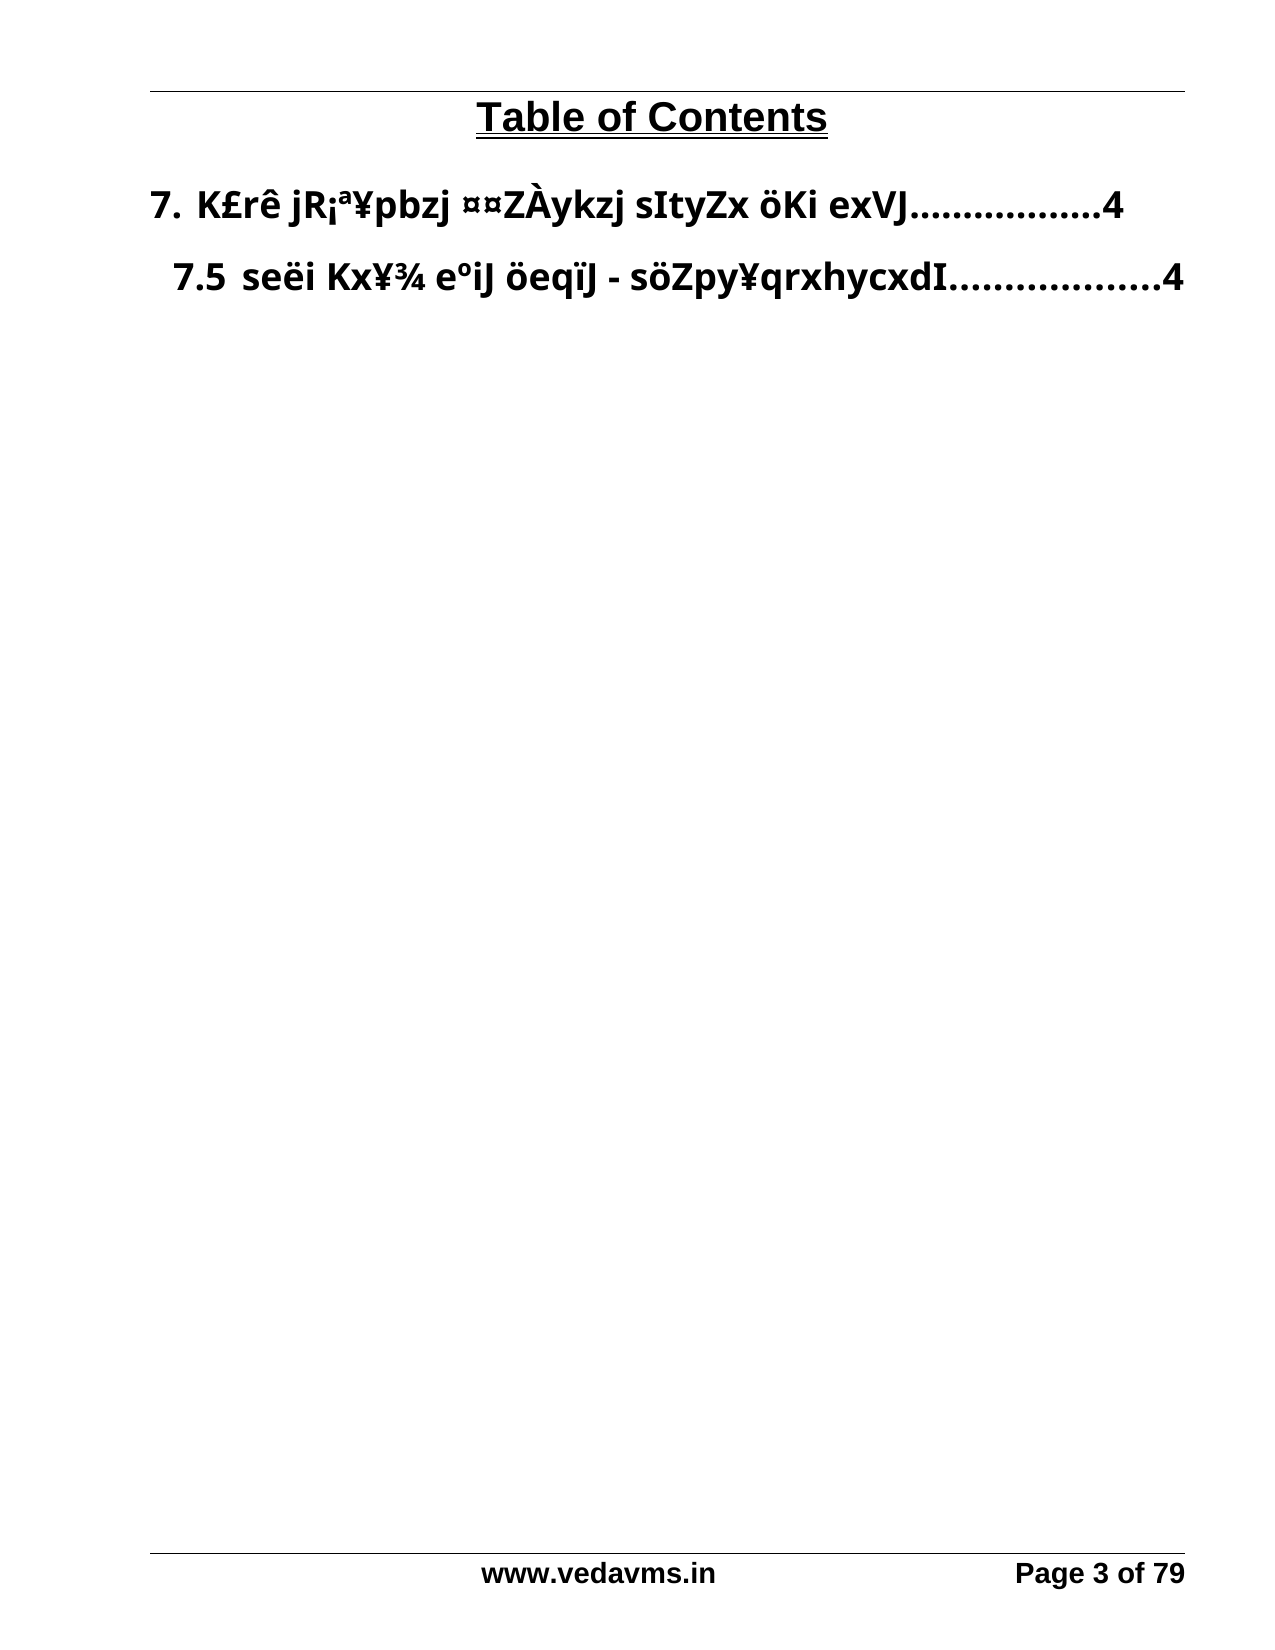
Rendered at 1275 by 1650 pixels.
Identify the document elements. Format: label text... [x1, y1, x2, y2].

subtitle Table of Contents [150, 92, 1154, 140]
text 7. K£rê jR¡ª¥pbzj ¤¤ZÀykzj sItyZx öKi exVJ 4 [150, 178, 1185, 229]
text 7.5 seëi Kx¥¾ eºiJ öeqïJ - söZpy¥qrxhycxdI 4 [173, 250, 1185, 301]
